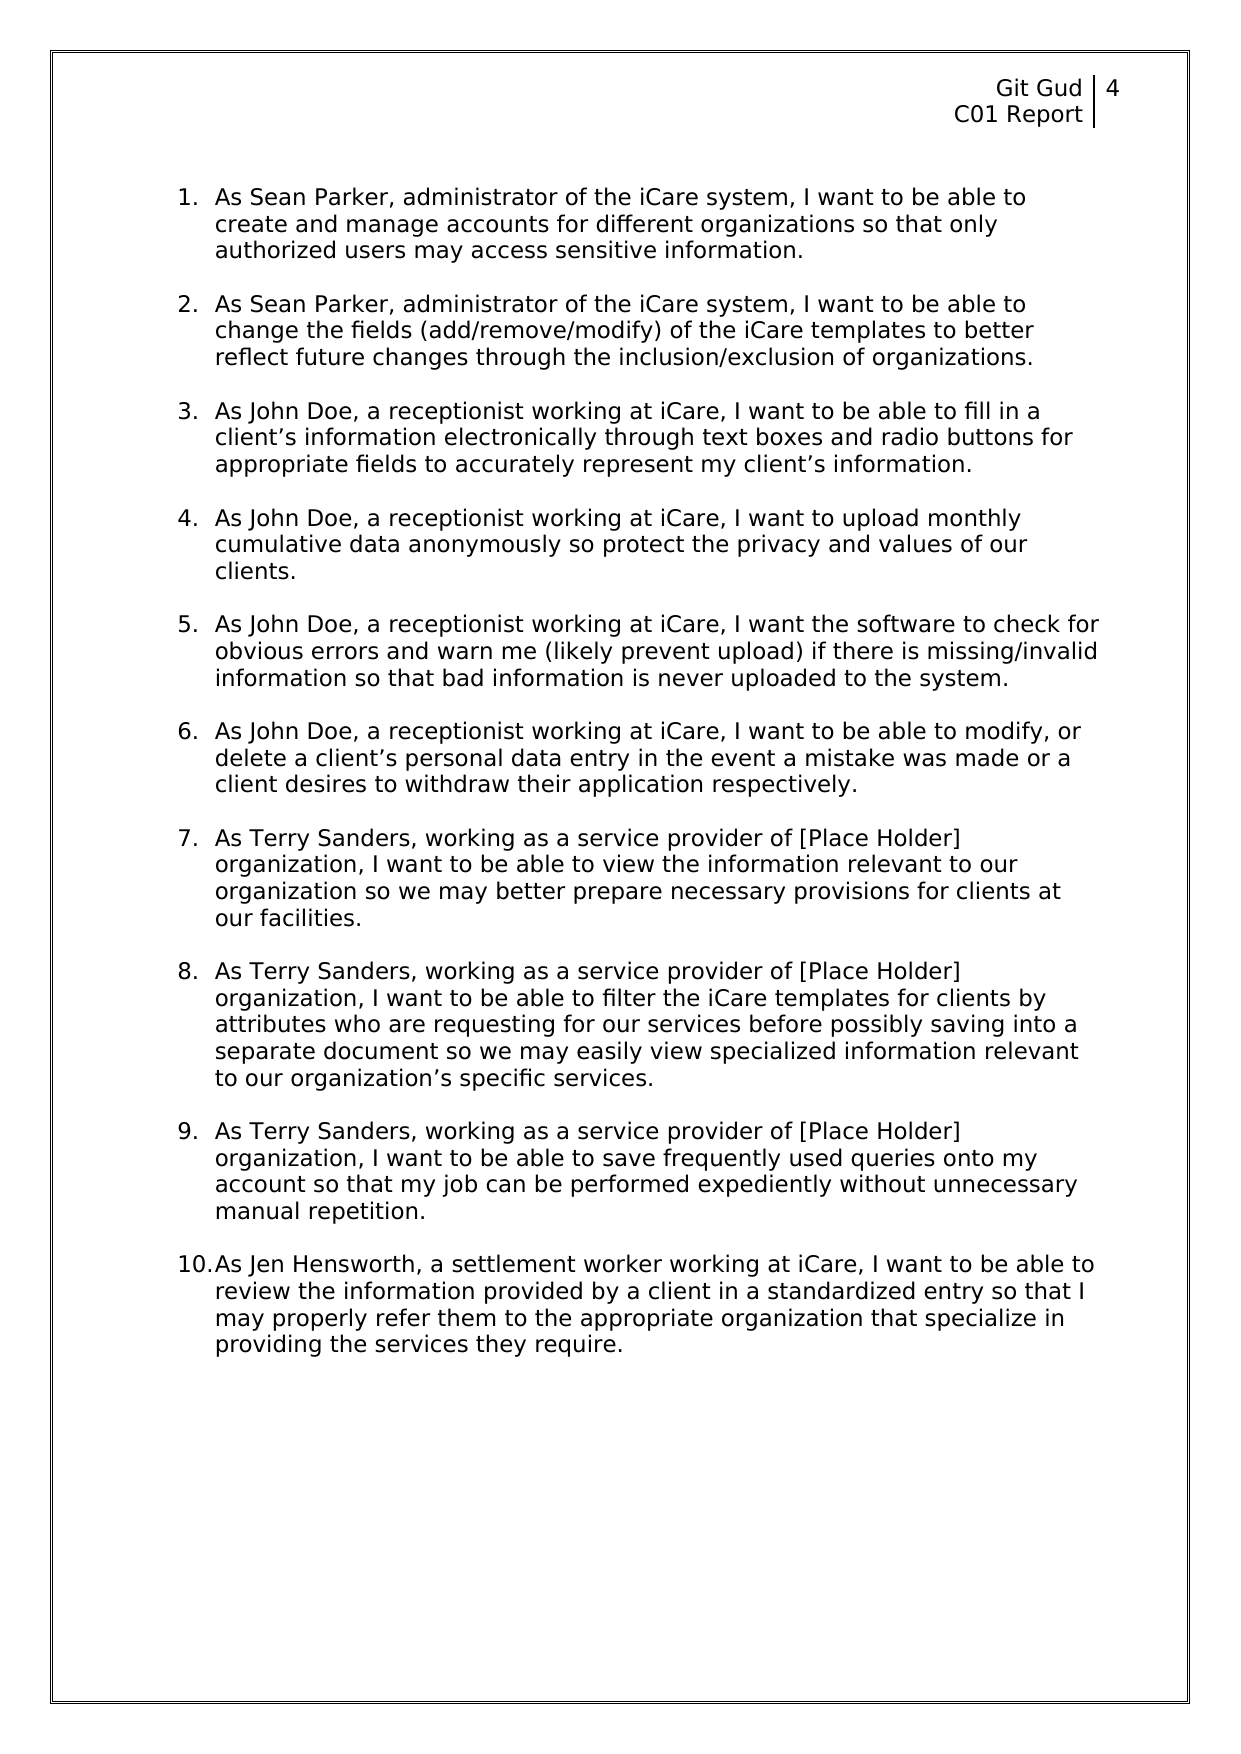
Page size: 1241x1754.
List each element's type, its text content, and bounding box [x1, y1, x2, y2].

list As Terry Sanders, working as a service provider of [Place Holder] organization, I want to be able to save frequently used queries onto my account so that my job can be performed expediently without unnecessary manual repetition. [177, 1118, 1103, 1225]
list As Terry Sanders, working as a service provider of [Place Holder] organization, I want to be able to filter the iCare templates for clients by attributes who are requesting for our services before possibly saving into a separate document so we may easily view specialized information relevant to our organization’s specific services. [177, 958, 1103, 1092]
subtitle As John Doe, a receptionist working at iCare, I want the software to check for obvious errors and warn me (likely prevent upload) if there is missing/invalid information so that bad information is never uploaded to the system. [177, 611, 1103, 691]
subtitle As John Doe, a receptionist working at iCare, I want to upload monthly cumulative data anonymously so protect the privacy and values of our clients. [177, 505, 1103, 585]
subtitle As Jen Hensworth, a settlement worker working at iCare, I want to be able to review the information provided by a client in a standardized entry so that I may properly refer them to the appropriate organization that specialize in providing the services they require. [177, 1252, 1103, 1358]
list As Sean Parker, administrator of the iCare system, I want to be able to change the fields (add/remove/modify) of the iCare templates to better reflect future changes through the inclusion/exclusion of organizations. [177, 291, 1103, 371]
subtitle As John Doe, a receptionist working at iCare, I want to be able to fill in a client’s information electronically through text boxes and radio buttons for appropriate fields to accurately represent my client’s information. [177, 398, 1103, 478]
list As Sean Parker, administrator of the iCare system, I want to be able to create and manage accounts for different organizations so that only authorized users may access sensitive information. [177, 184, 1103, 264]
list As Terry Sanders, working as a service provider of [Place Holder] organization, I want to be able to view the information relevant to our organization so we may better prepare necessary provisions for clients at our facilities. [177, 825, 1103, 932]
subtitle As John Doe, a receptionist working at iCare, I want to be able to modify, or delete a client’s personal data entry in the event a mistake was made or a client desires to withdraw their application respectively. [177, 718, 1103, 798]
